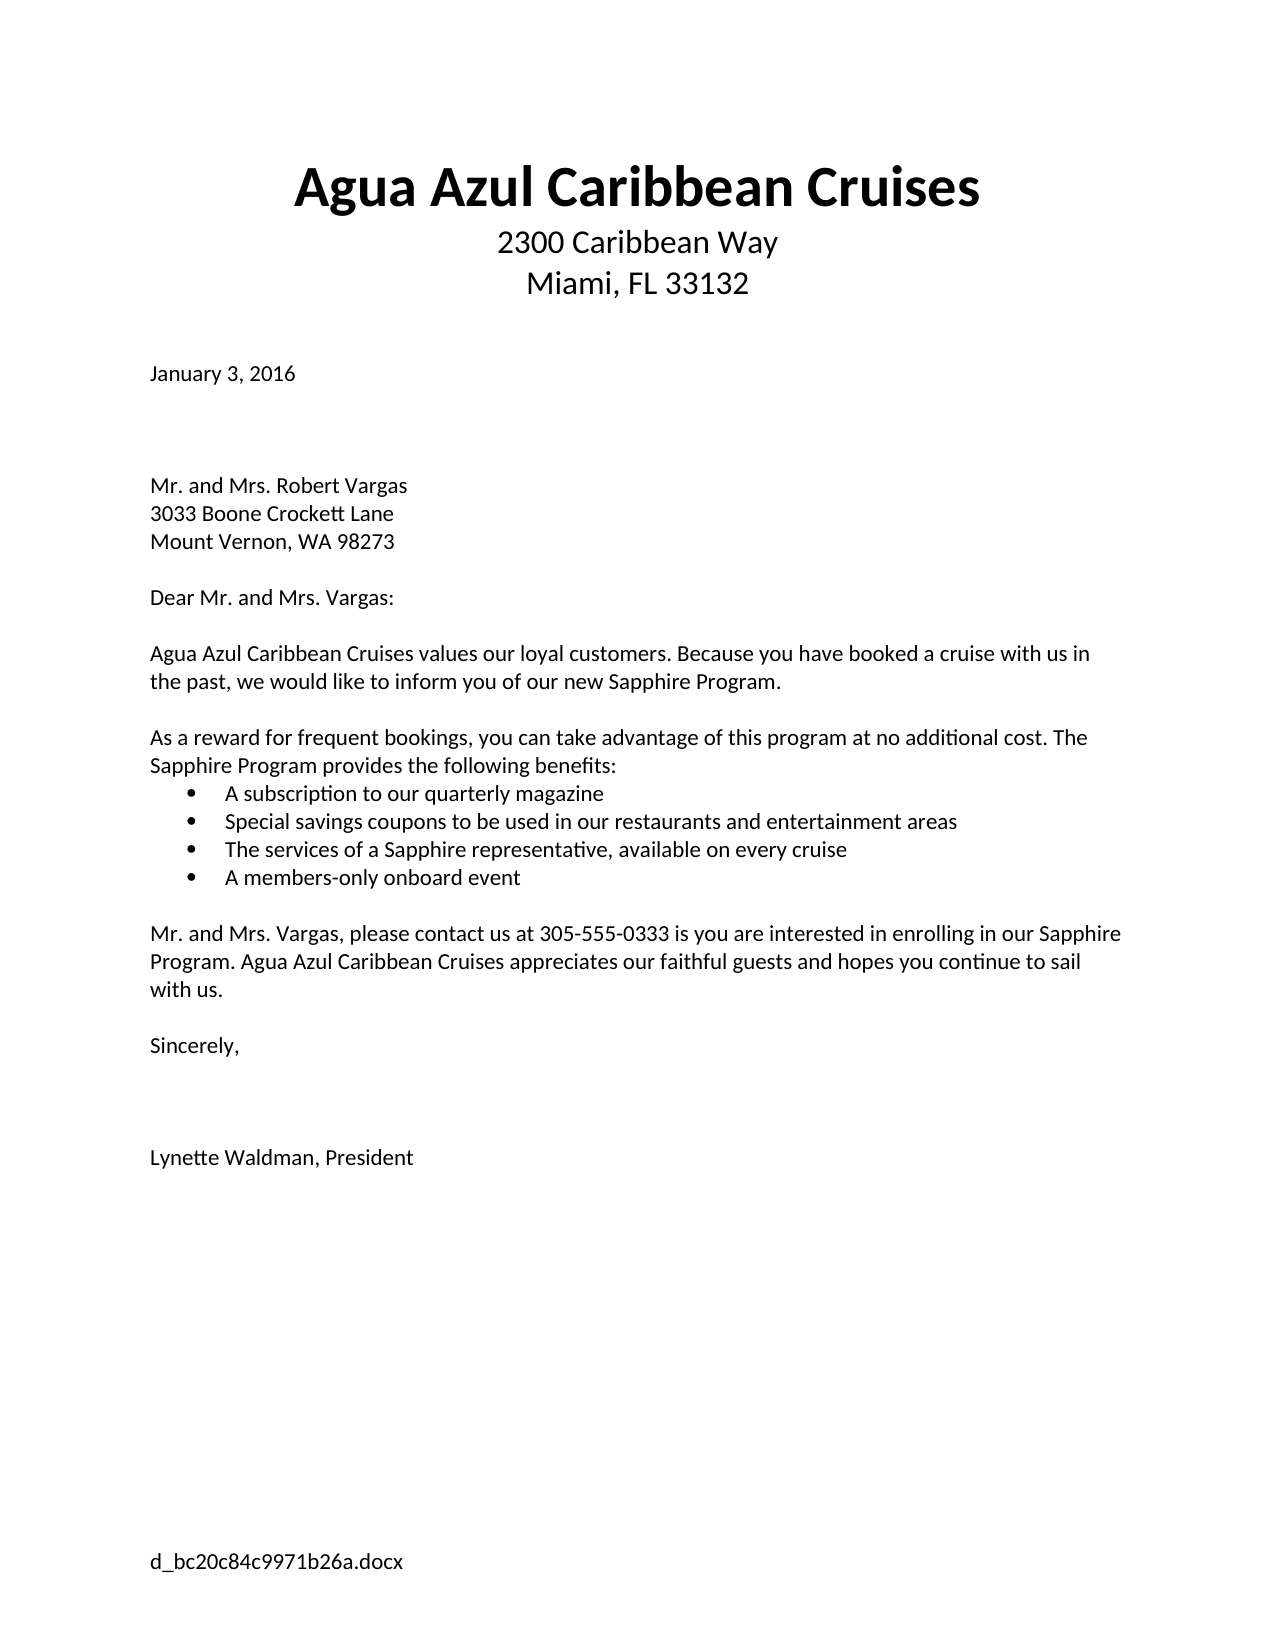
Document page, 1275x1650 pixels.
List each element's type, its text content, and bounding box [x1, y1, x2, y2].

text 2300 Caribbean Way [150, 221, 1125, 262]
text Mount Vernon, WA 98273 [150, 527, 1125, 555]
text Agua Azul Caribbean Cruises [150, 150, 1125, 221]
list A subscription to our quarterly magazine [187, 779, 1125, 807]
list Special savings coupons to be used in our restaurants and entertainment areas [187, 807, 1125, 835]
text 3033 Boone Crockett Lane [150, 499, 1125, 527]
text Mr. and Mrs. Vargas, please contact us at 305-555-0333 is you are interested in enrolling in our Sapphire Program. Agua Azul Caribbean Cruises appreciates our faithful guests and hopes you continue to sail with us. [150, 919, 1125, 1003]
text Mr. and Mrs. Robert Vargas [150, 471, 1125, 499]
text Miami, FL 33132 [150, 262, 1125, 303]
list The services of a Sapphire representative, available on every cruise [187, 835, 1125, 863]
text Dear Mr. and Mrs. Vargas: [150, 583, 1125, 611]
text January 3, 2016 [150, 359, 1125, 387]
text As a reward for frequent bookings, you can take advantage of this program at no additional cost. The Sapphire Program provides the following benefits: [150, 723, 1125, 779]
text Agua Azul Caribbean Cruises values our loyal customers. Because you have booked a cruise with us in the past, we would like to inform you of our new Sapphire Program. [150, 639, 1125, 695]
text Lynette Waldman, President [150, 1143, 1125, 1171]
text Sincerely, [150, 1031, 1125, 1059]
list A members-only onboard event [187, 863, 1125, 891]
